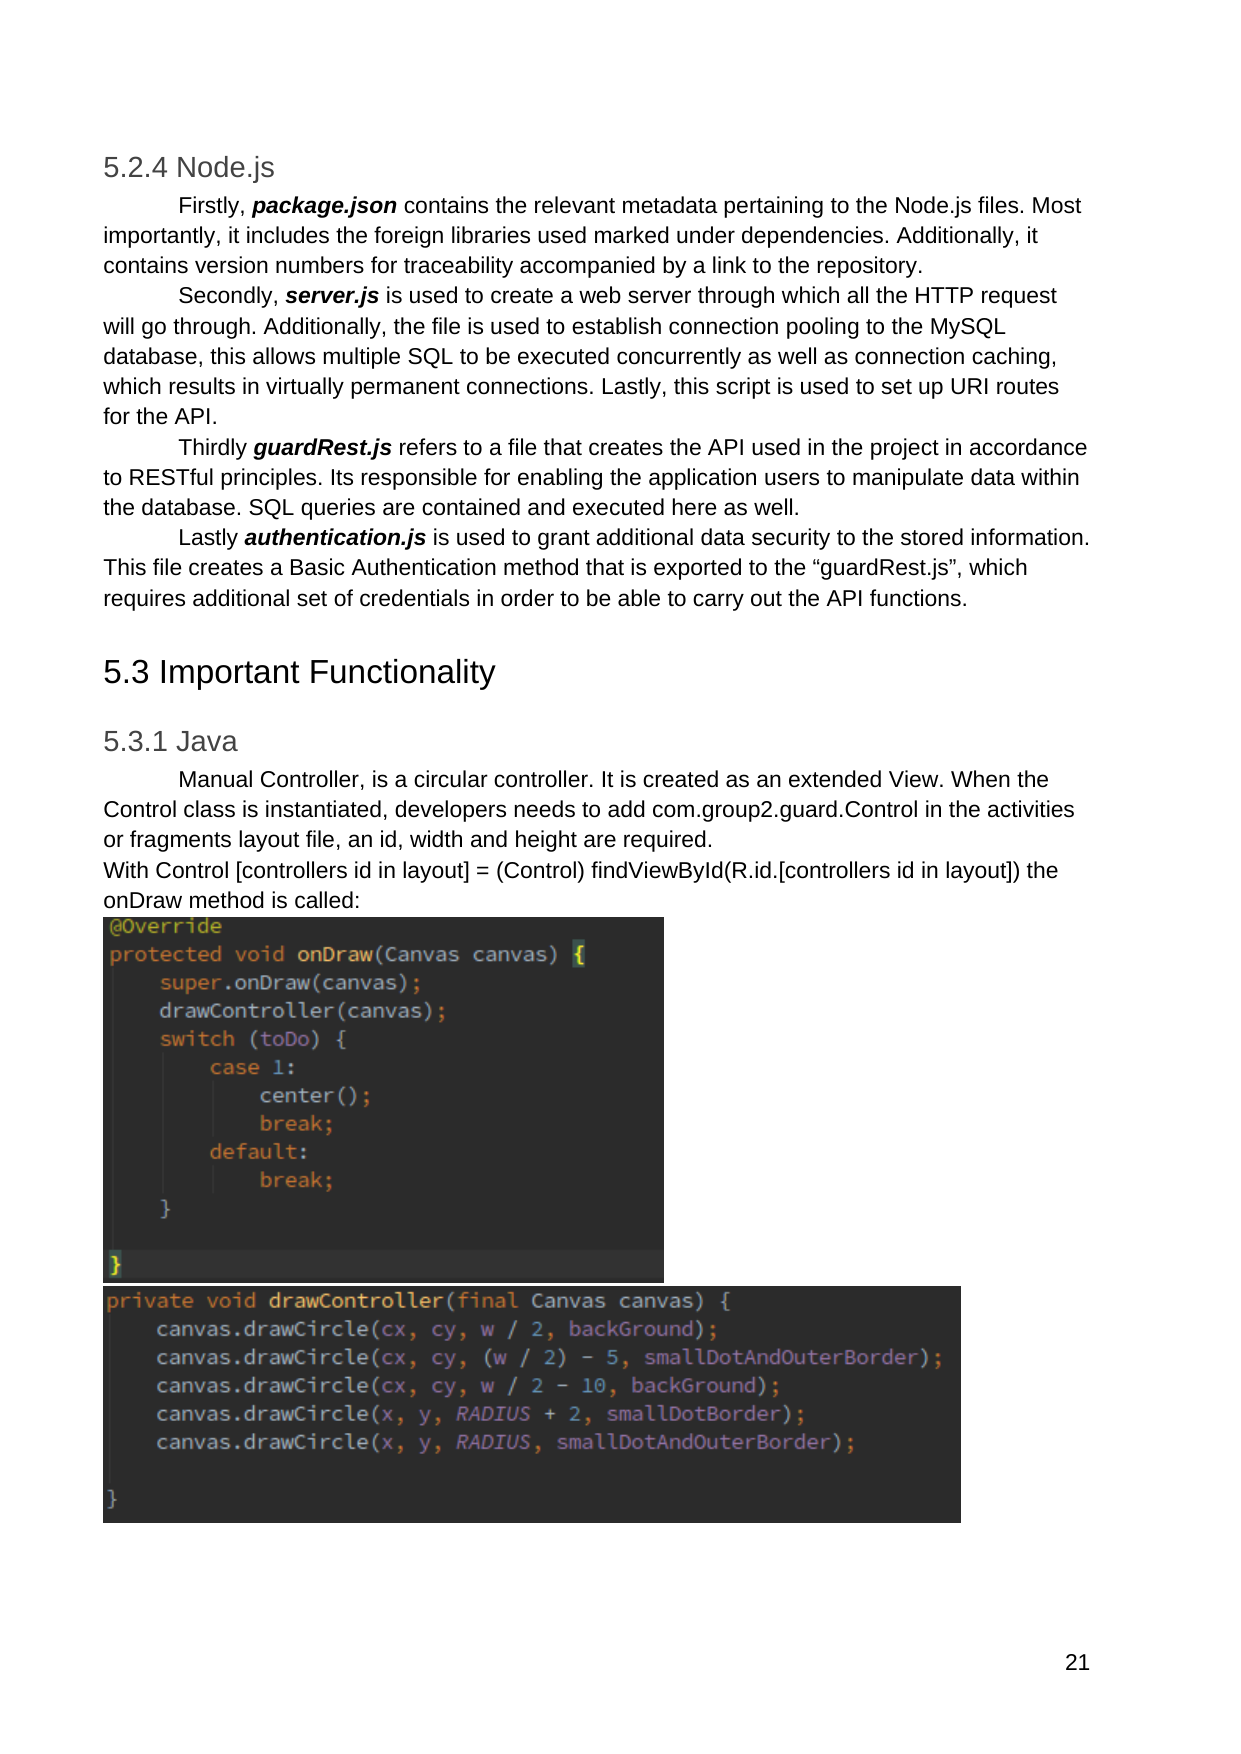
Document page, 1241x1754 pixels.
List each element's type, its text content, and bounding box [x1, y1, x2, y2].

picture [103, 917, 664, 1283]
text With Control [controllers id in layout] = (Control) findViewById(R.id.[controllers id in layout]) the onDraw method is called: [103, 857, 1090, 913]
text Manual Controller, is a circular controller. It is created as an extended View. When the Control class is instantiated, developers needs to add com.group2.guard.Control in the activities or fragments layout file, an id, width and height are required. [103, 766, 1090, 853]
text Secondly, server.js is used to create a web server through which all the HTTP request will go through. Additionally, the file is used to establish connection pooling to the MySQL database, this allows multiple SQL to be executed concurrently as well as connection caching, which results in virtually permanent connections. Lastly, this script is used to set up URI routes for the API. [103, 282, 1090, 430]
text Lastly authentication.js is used to grant additional data security to the stored information. This file creates a Basic Authentication method that is exported to the “guardRest.js”, which requires additional set of credentials in order to be able to carry out the API functions. [103, 524, 1090, 611]
text Thirdly guardRest.js refers to a file that creates the API used in the project in accordance to RESTful principles. Its responsible for enabling the application users to manipulate data within the database. SQL queries are contained and executed here as well. [103, 433, 1090, 520]
text Firstly, package.json contains the relevant metadata pertaining to the Node.js files. Most importantly, it includes the foreign libraries used marked under dependencies. Additionally, it contains version numbers for traceability accompanied by a link to the repository. [103, 192, 1090, 279]
subtitle 5.3.1 Java [103, 724, 1090, 758]
picture [103, 1286, 961, 1523]
subtitle 5.2.4 Node.js [103, 150, 1090, 183]
subtitle 5.3 Important Functionality [103, 652, 1090, 691]
